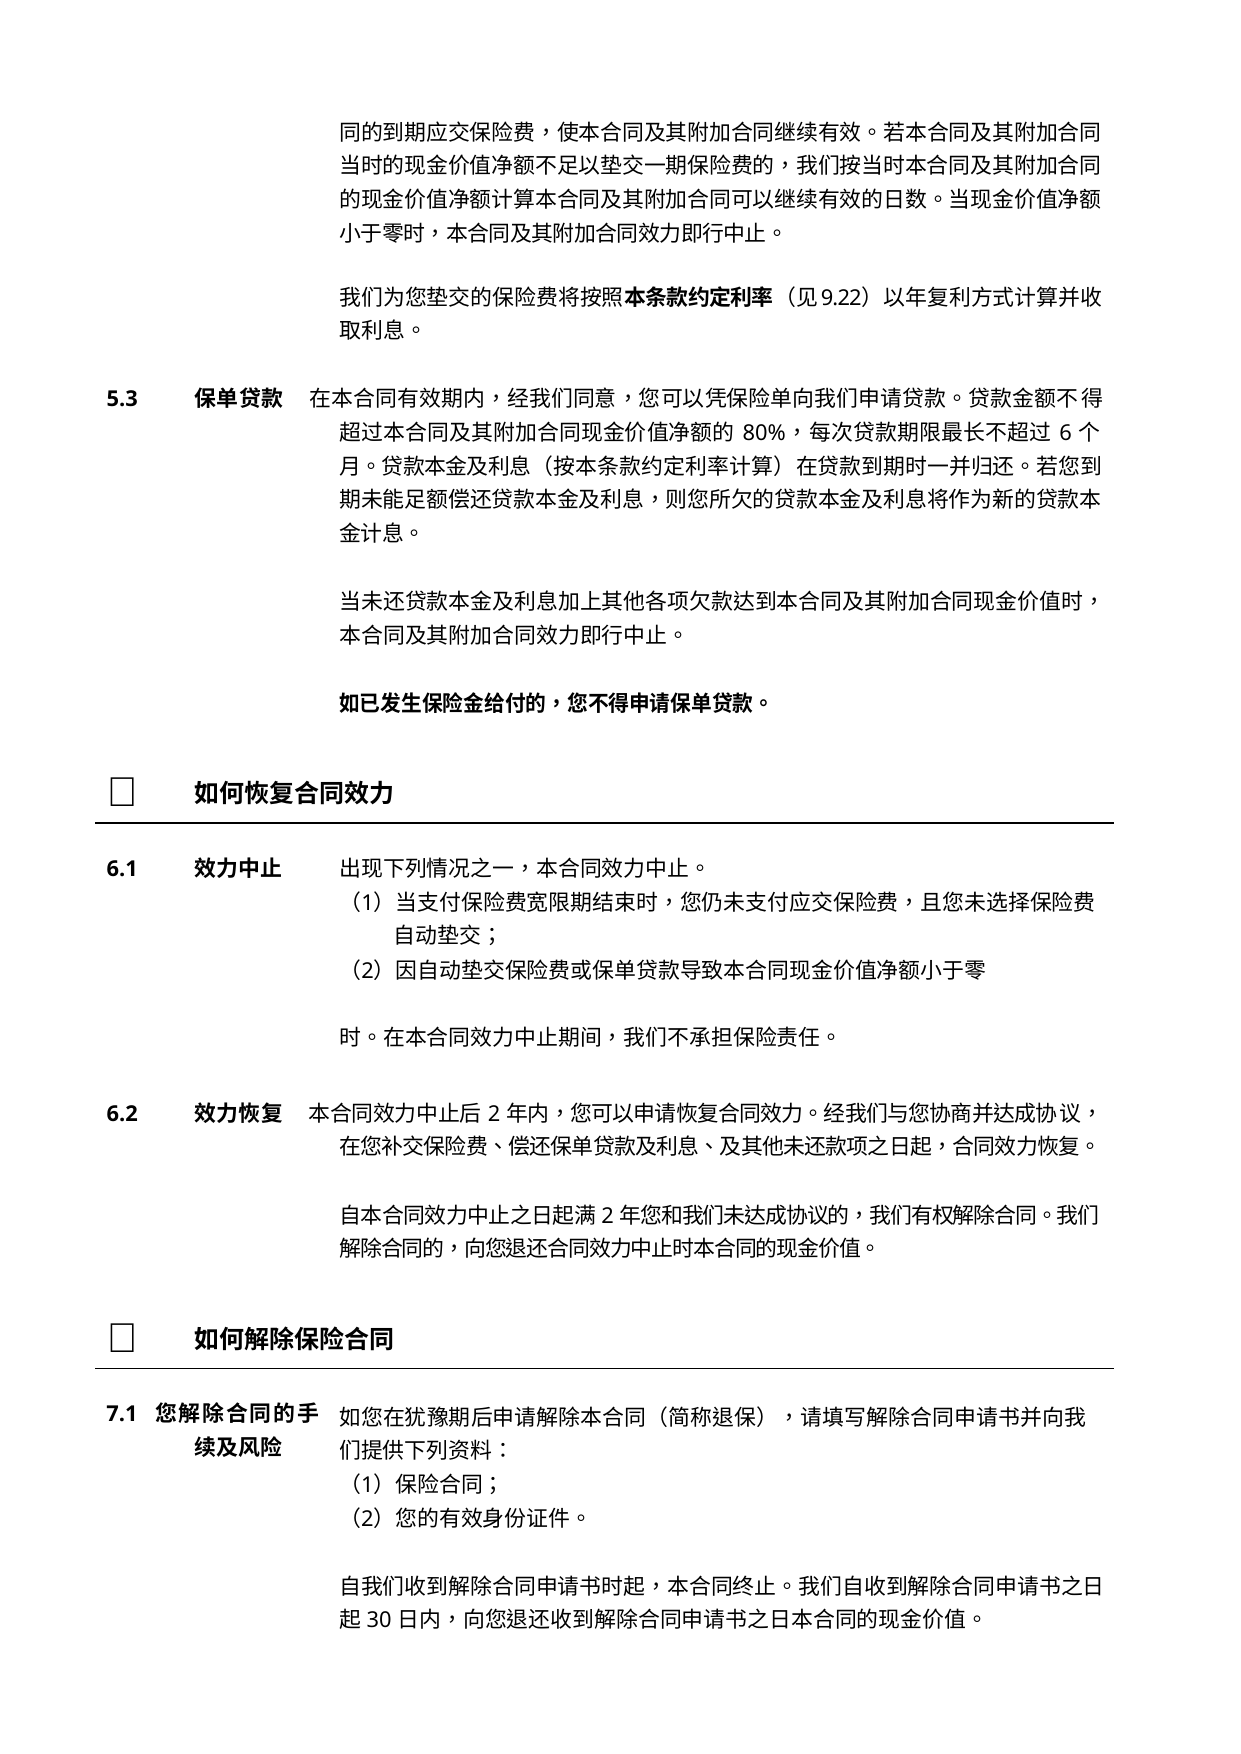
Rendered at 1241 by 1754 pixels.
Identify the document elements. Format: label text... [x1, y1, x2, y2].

subtitle 如已发生保险金给付的，您不得申请保单贷款。 [339, 688, 1126, 718]
text 当未还贷款本金及利息加上其他各项欠款达到本合同及其附加合同现金价值时， 本合同及其附加合同效力即行中止。 [339, 586, 1105, 649]
text （1）当支付保险费宽限期结束时，您仍未支付应交保险费，且您未选择保险费自动垫交； [339, 887, 1103, 950]
text （1）保险合同； [339, 1469, 1126, 1499]
text （2）您的有效身份证件。 [339, 1503, 1126, 1533]
subtitle  如何解除保险合同 [106, 1309, 1126, 1361]
text 自本合同效力中止之日起满 2 年您和我们未达成协议的，我们有权解除合同。我们解除合同的，向您退还合同效力中止时本合同的现金价值。 [339, 1199, 1103, 1263]
text 如您在犹豫期后申请解除本合同（简称退保），请填写解除合同申请书并向我们提供下列资料： [339, 1401, 1103, 1465]
text 我们为您垫交的保险费将按照本条款约定利率（见 9.22）以年复利方式计算并收取利息。 [339, 281, 1103, 345]
list 效力恢复 本合同效力中止后 2 年内，您可以申请恢复合同效力。经我们与您协商并达成协议，在您补交保险费、偿还保单贷款及利息、及其他未还款项之日起，合同效力恢复。 [106, 1098, 1103, 1161]
list 效力中止 出现下列情况之一，本合同效力中止。 [106, 853, 1126, 883]
text 自我们收到解除合同申请书时起，本合同终止。我们自收到解除合同申请书之日起 30 日内，向您退还收到解除合同申请书之日本合同的现金价值。 [339, 1571, 1108, 1634]
text 同的到期应交保险费，使本合同及其附加合同继续有效。若本合同及其附加合同当时的现金价值净额不足以垫交一期保险费的，我们按当时本合同及其附加合同的现金价值净额计算本合同及其附加合同可以继续有效的日数。当现金价值净额小于零时，本合同及其附加合同效力即行中止。 [339, 117, 1103, 247]
text （2）因自动垫交保险费或保单贷款导致本合同现金价值净额小于零时。在本合同效力中止期间，我们不承担保险责任。 [339, 954, 1028, 1052]
subtitle 7.1 您解除合同的手续及风险 [106, 1398, 319, 1461]
list 保单贷款 在本合同有效期内，经我们同意，您可以凭保险单向我们申请贷款。贷款金额不得超过本合同及其附加合同现金价值净额的 80%，每次贷款期限最长不超过 6 个月。贷款本金及利息（按本条款约定利率计算）在贷款到期时一并归还。若您到期未能足额偿还贷款本金及利息，则您所欠的贷款本金及利息将作为新的贷款本金计息。 [106, 383, 1103, 548]
text  如何恢复合同效力 [106, 763, 1126, 815]
